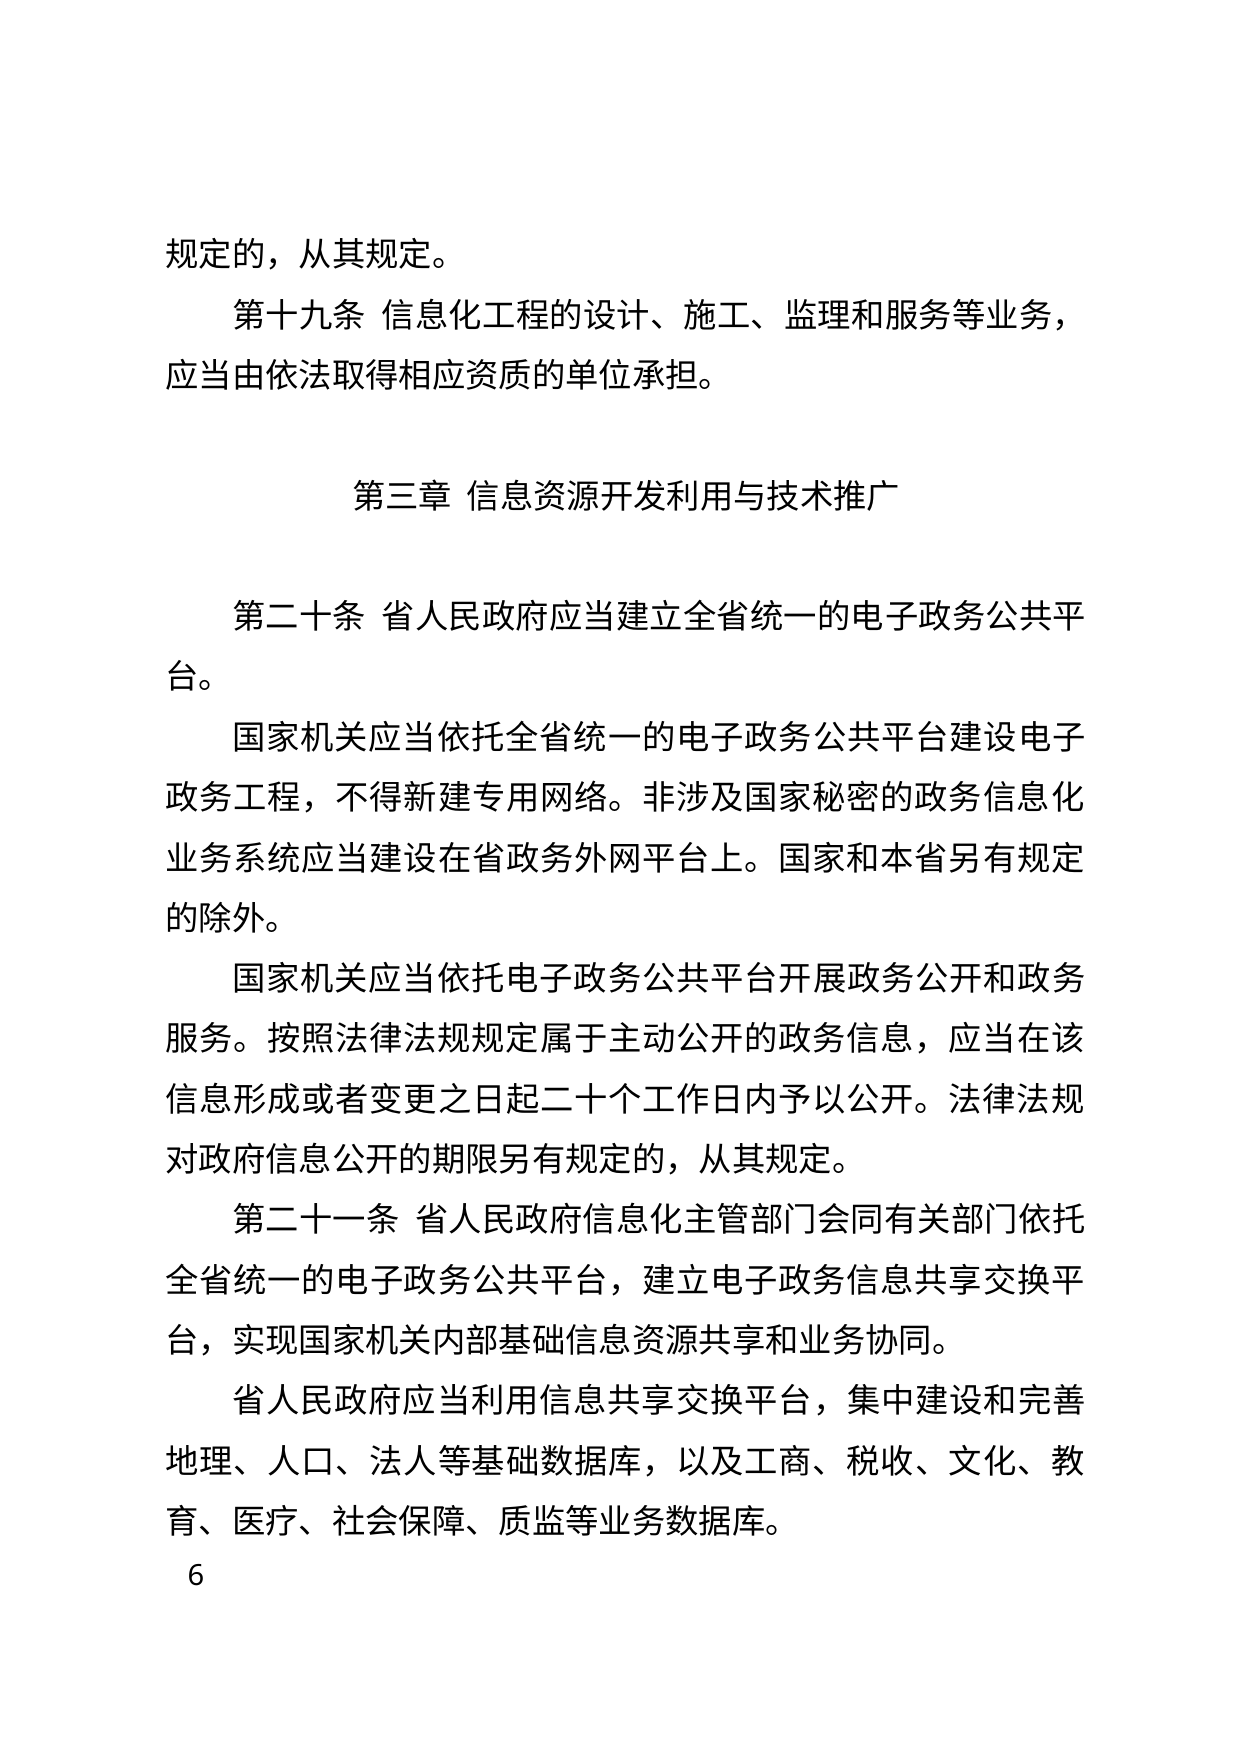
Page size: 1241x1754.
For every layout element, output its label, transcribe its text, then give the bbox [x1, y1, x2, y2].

text 第三章 信息资源开发利用与技术推广 [165, 460, 1087, 520]
text 国家机关应当依托全省统一的电子政务公共平台建设电子政务工程，不得新建专用网络。非涉及国家秘密的政务信息化业务系统应当建设在省政务外网平台上。国家和本省另有规定的除外。 [165, 701, 1087, 942]
text 省人民政府应当利用信息共享交换平台，集中建设和完善地理、人口、法人等基础数据库，以及工商、税收、文化、教育、医疗、社会保障、质监等业务数据库。 [165, 1364, 1087, 1545]
text 第十九条 信息化工程的设计、施工、监理和服务等业务，应当由依法取得相应资质的单位承担。 [165, 279, 1087, 399]
text 第二十条 省人民政府应当建立全省统一的电子政务公共平台。 [165, 580, 1087, 701]
text 国家机关应当依托电子政务公共平台开展政务公开和政务服务。按照法律法规规定属于主动公开的政务信息，应当在该信息形成或者变更之日起二十个工作日内予以公开。法律法规对政府信息公开的期限另有规定的，从其规定。 [165, 942, 1087, 1183]
text 第二十一条 省人民政府信息化主管部门会同有关部门依托全省统一的电子政务公共平台，建立电子政务信息共享交换平台，实现国家机关内部基础信息资源共享和业务协同。 [165, 1183, 1087, 1364]
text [165, 218, 1087, 279]
